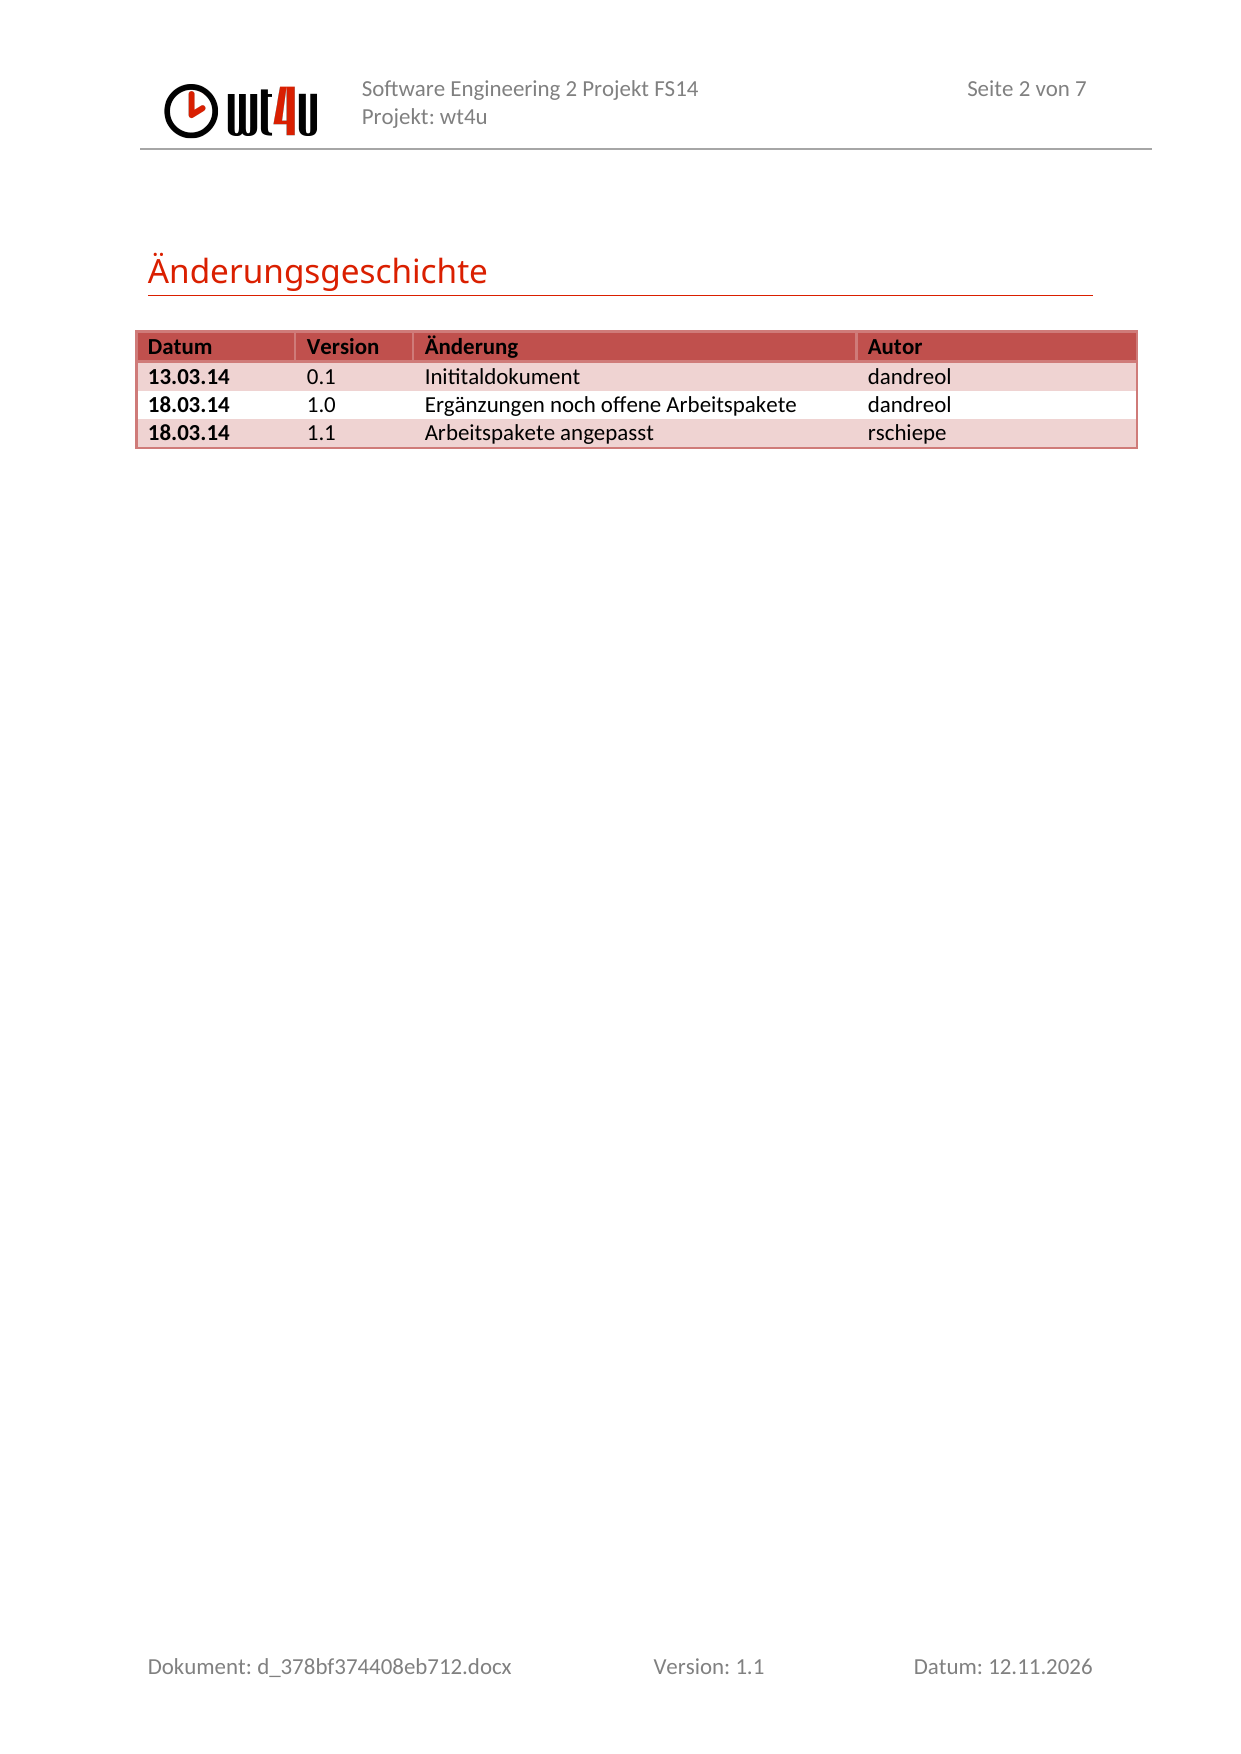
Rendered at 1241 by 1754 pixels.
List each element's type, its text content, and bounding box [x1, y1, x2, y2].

table_cell dandreol [856, 391, 1136, 418]
subtitle Änderungsgeschichte [148, 247, 1093, 295]
table_cell 18.03.14 [138, 419, 295, 447]
table_cell 13.03.14 [138, 363, 295, 391]
table_cell 18.03.14 [138, 391, 295, 418]
table_cell Inititaldokument [413, 363, 856, 391]
table_cell Arbeitspakete angepasst [413, 419, 856, 447]
table_cell Ergänzungen noch offene Arbeitspakete [413, 391, 856, 418]
picture [147, 73, 334, 149]
table_cell rschiepe [856, 419, 1136, 447]
table_header Änderung [414, 333, 855, 360]
table_header Version [296, 333, 412, 360]
table_cell 1.1 [295, 419, 413, 447]
table_cell 1.0 [295, 391, 413, 418]
table_cell 0.1 [295, 363, 413, 391]
table_header Autor [858, 333, 1136, 360]
table_cell dandreol [856, 363, 1136, 391]
table_header Datum [138, 333, 294, 360]
